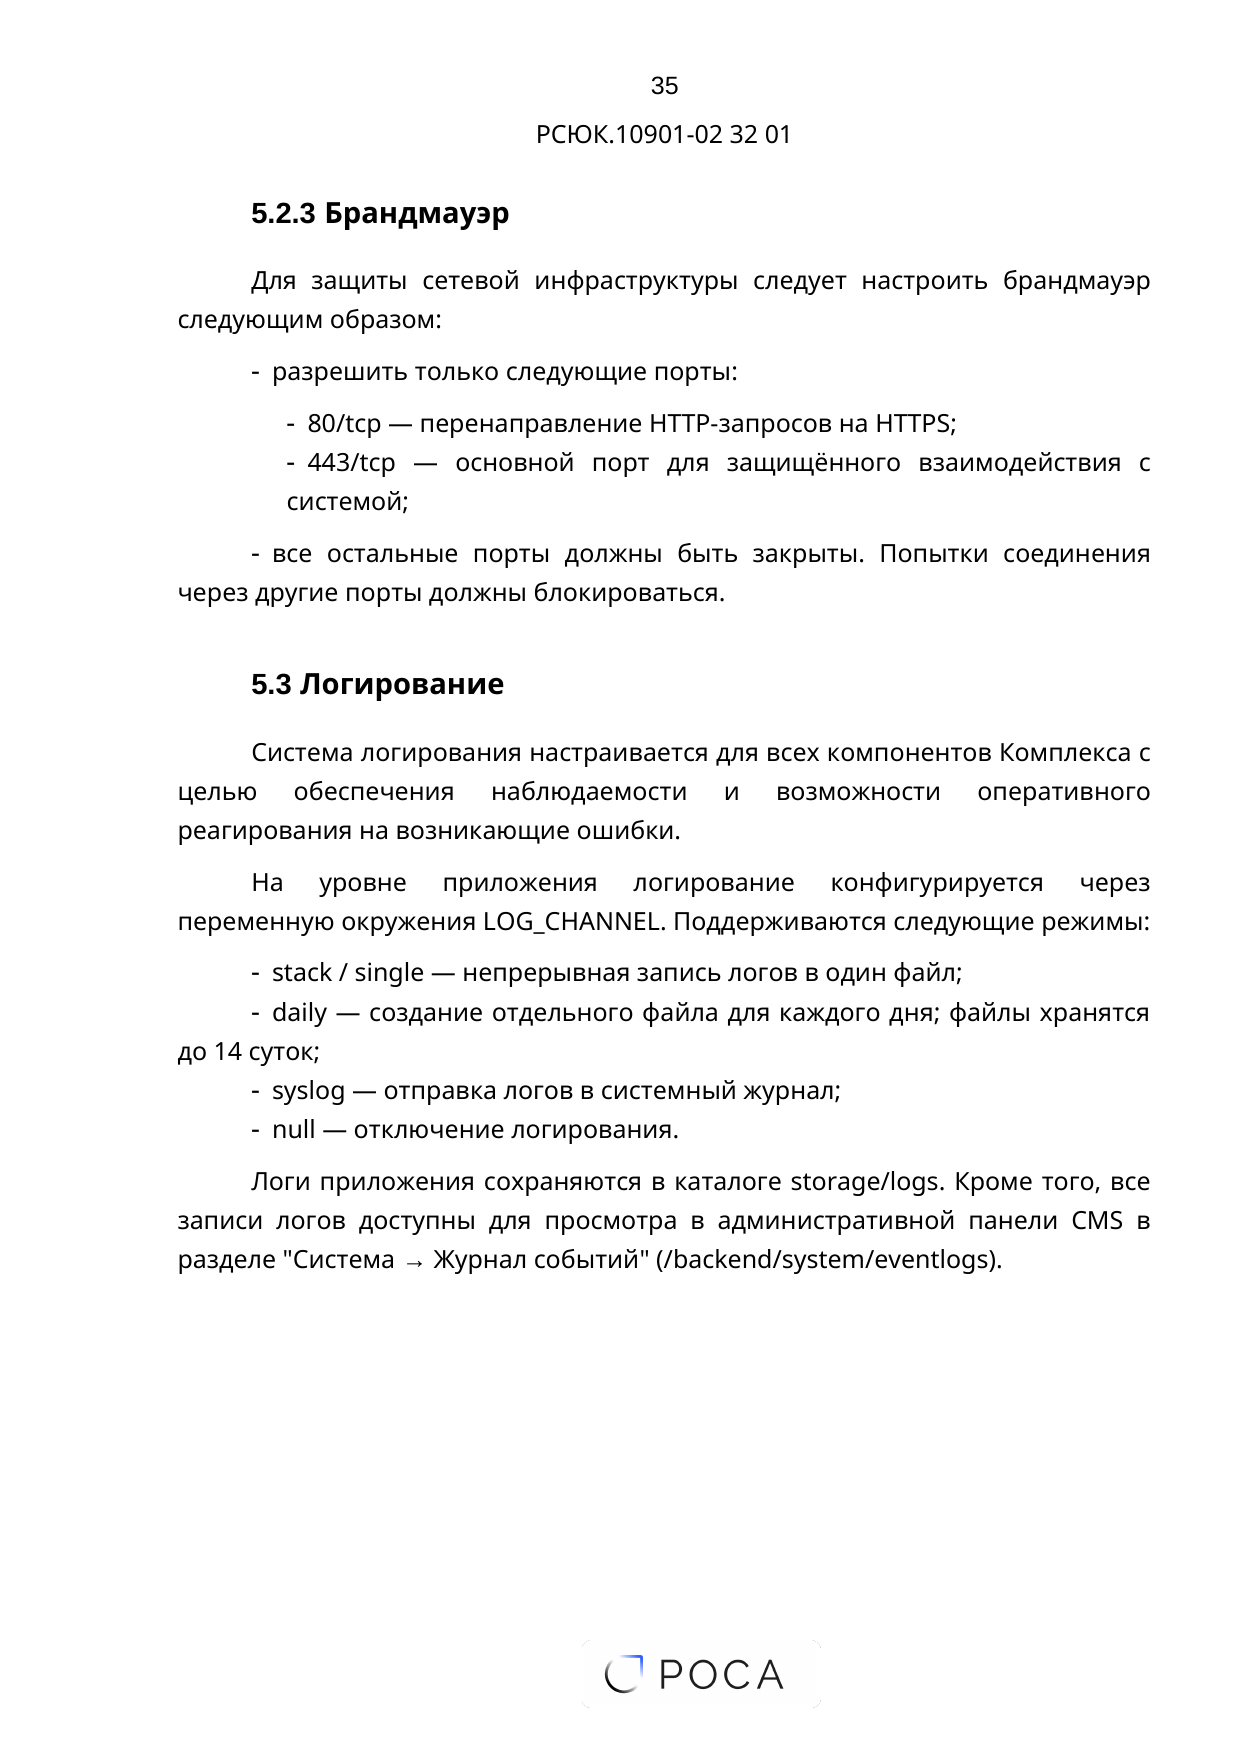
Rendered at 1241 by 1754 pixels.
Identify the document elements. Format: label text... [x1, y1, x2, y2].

text Брандмауэр [177, 192, 1152, 232]
text stack / single — непрерывная запись логов в один файл; [177, 955, 1152, 989]
text Логирование [177, 664, 1152, 703]
text Логи приложения сохраняются в каталоге storage/logs. Кроме того, все записи логов доступны для просмотра в административной панели CMS в разделе "Система → Журнал событий" (/backend/system/eventlogs). [177, 1163, 1152, 1276]
picture [581, 1640, 821, 1708]
text разрешить только следующие порты: [177, 354, 1152, 388]
text Система логирования настраивается для всех компонентов Комплекса с целью обеспечения наблюдаемости и возможности оперативного реагирования на возникающие ошибки. [177, 734, 1152, 847]
text null — отключение логирования. [177, 1112, 1152, 1146]
text все остальные порты должны быть закрыты. Попытки соединения через другие порты должны блокироваться. [177, 535, 1152, 608]
text syslog — отправка логов в системный журнал; [177, 1073, 1152, 1107]
text Для защиты сетевой инфраструктуры следует настроить брандмауэр следующим образом: [177, 263, 1152, 336]
text 80/tcp — перенаправление HTTP-запросов на HTTPS; [286, 405, 1152, 439]
text На уровне приложения логирование конфигурируется через переменную окружения LOG_CHANNEL. Поддерживаются следующие режимы: [177, 864, 1152, 937]
text 443/tcp — основной порт для защищённого взаимодействия с системой; [286, 444, 1152, 518]
text daily — создание отдельного файла для каждого дня; файлы хранятся до 14 суток; [177, 994, 1152, 1067]
